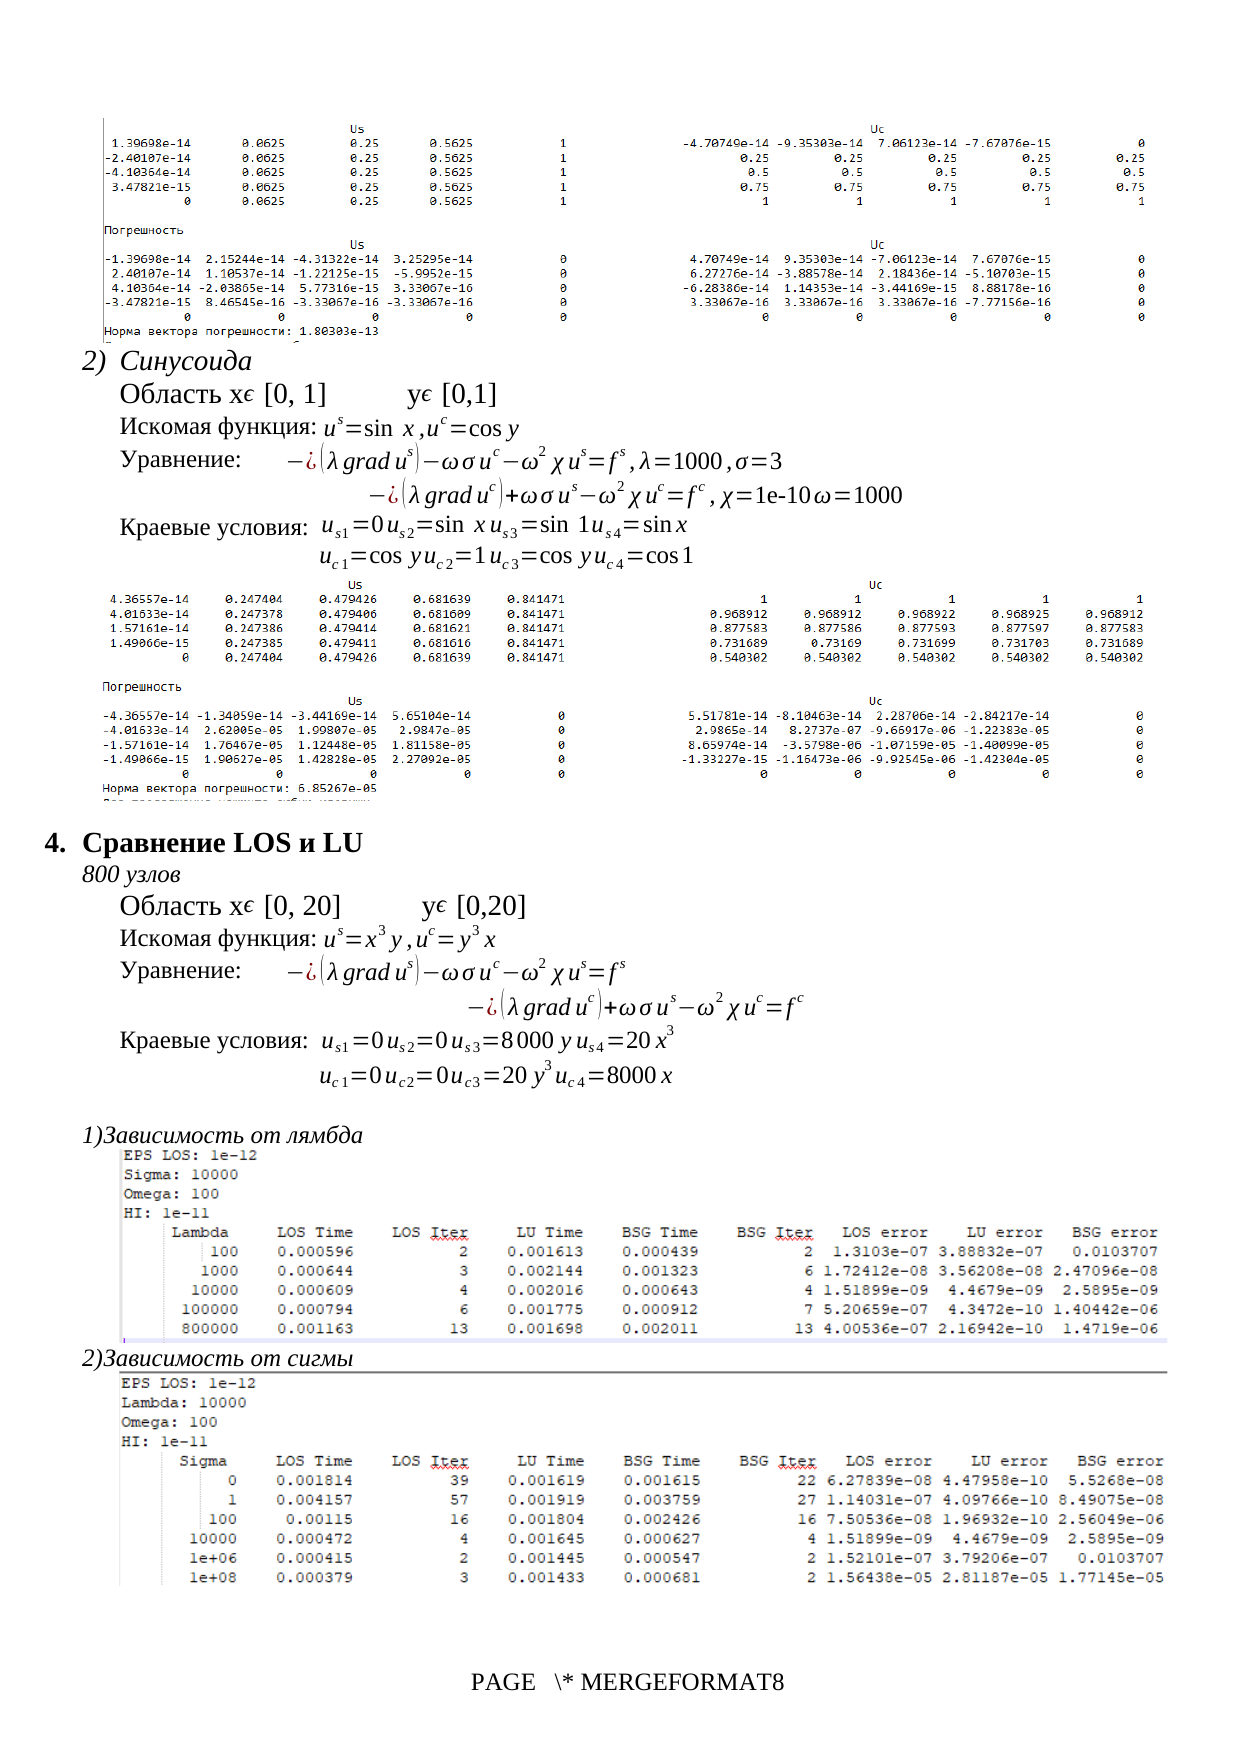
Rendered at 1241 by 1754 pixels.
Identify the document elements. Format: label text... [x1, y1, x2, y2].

text 800 узлов [82, 859, 1152, 888]
text Уравнение: [119, 953, 1152, 987]
text Искомая функция: [119, 410, 1152, 441]
text Уравнение: [119, 441, 1152, 476]
text Краевые условия: [119, 510, 1152, 542]
picture [119, 1371, 1168, 1586]
text Область x [0, 20] y [0,20] [119, 888, 1152, 921]
list Зависимость от сигмы [82, 1343, 1152, 1372]
list Зависимость от лямбда [82, 1120, 1152, 1149]
picture [103, 573, 1152, 801]
text Область x [0, 1] y [0,1] [119, 376, 1152, 410]
text Краевые условия: [119, 1022, 1152, 1057]
list Сравнение LOS и LU [44, 826, 1152, 859]
list Синусоида [82, 343, 1152, 376]
picture [103, 118, 1152, 343]
text Искомая функция: [119, 921, 1152, 953]
picture [119, 1149, 1168, 1343]
